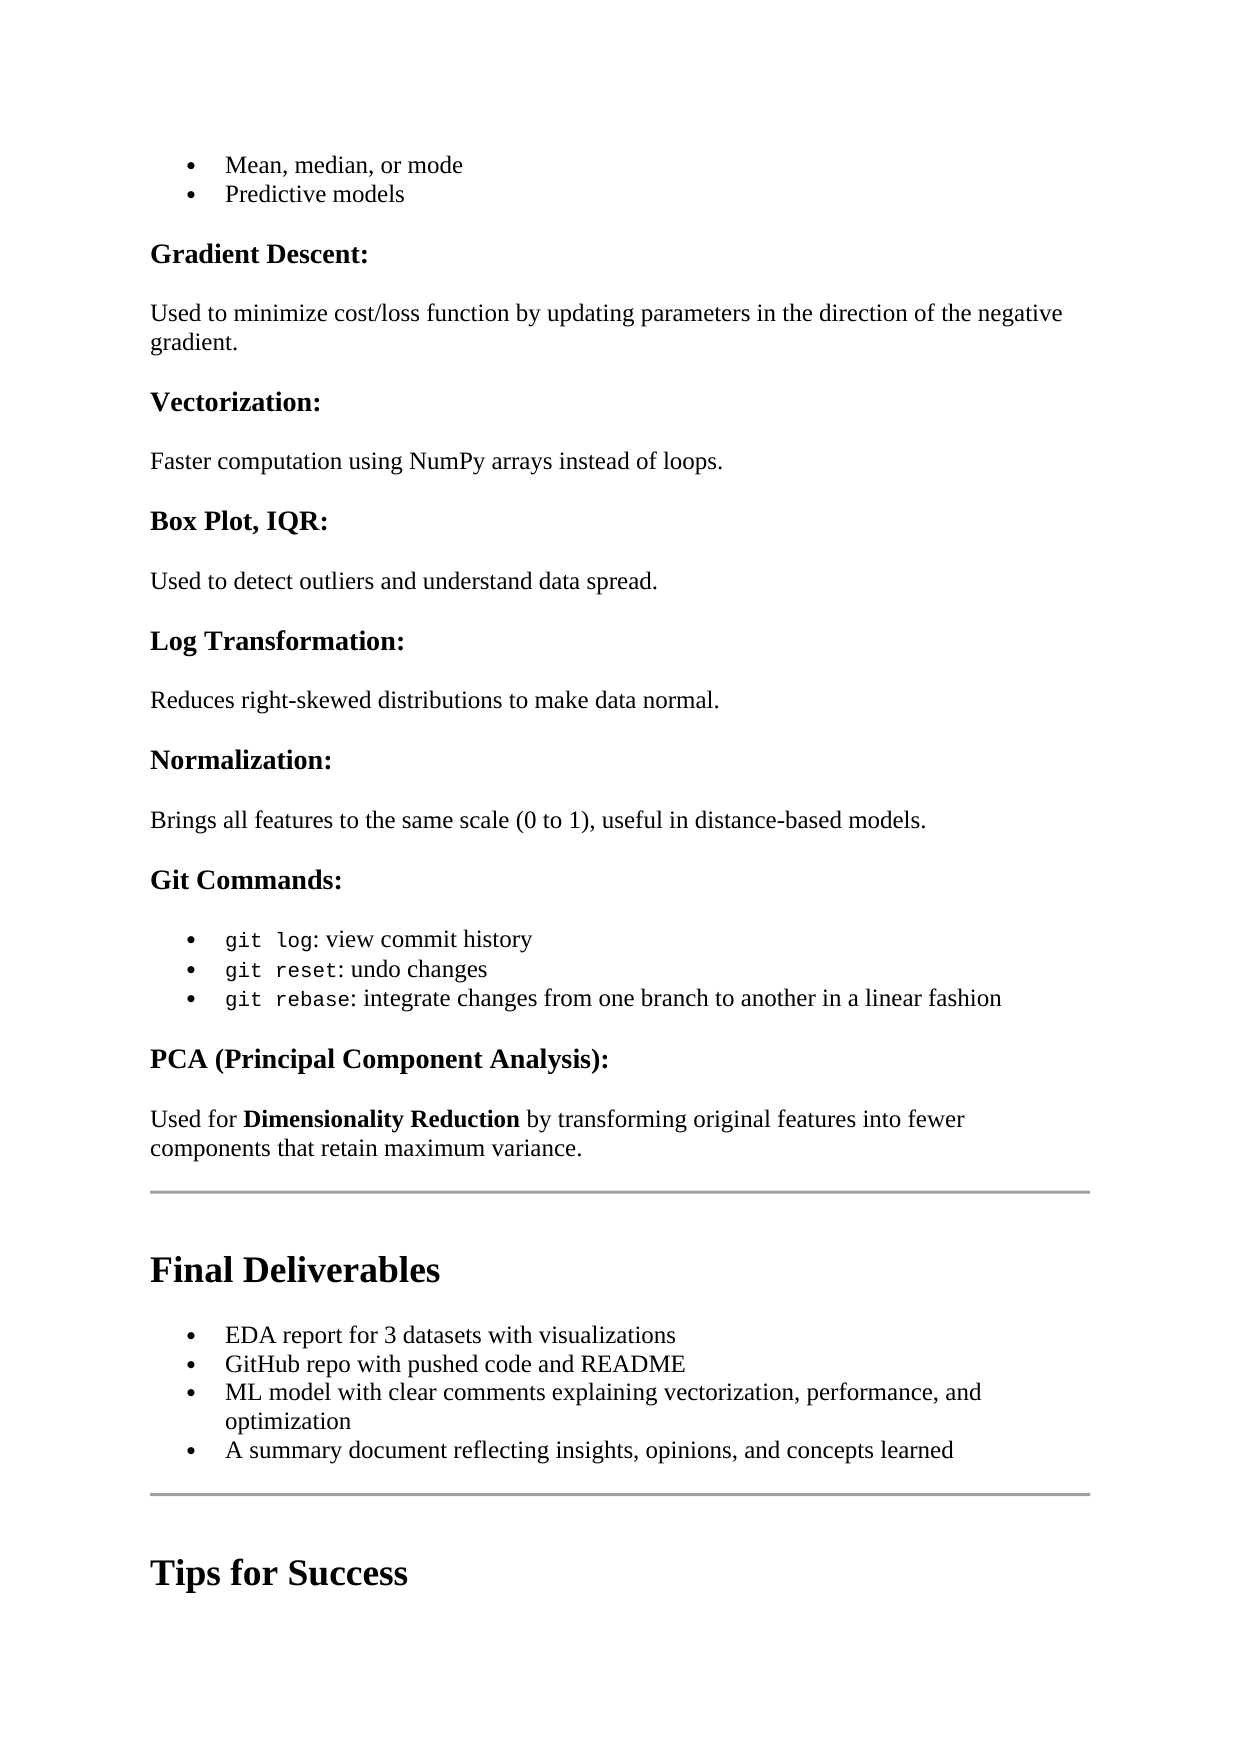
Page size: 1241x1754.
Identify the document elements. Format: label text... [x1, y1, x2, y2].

list git log: view commit history [187, 924, 1090, 954]
list EDA report for 3 datasets with visualizations [187, 1320, 1090, 1349]
text Faster computation using NumPy arrays instead of loops. [150, 446, 1090, 475]
text Git Commands: [150, 863, 1090, 895]
text Used for Dimensionality Reduction by transforming original features into fewer components that retain maximum variance. [150, 1104, 1090, 1161]
text Box Plot, IQR: [150, 504, 1090, 537]
list Predictive models [187, 179, 1090, 207]
list git rebase: integrate changes from one branch to another in a linear fashion [187, 983, 1090, 1013]
list A summary document reflecting insights, opinions, and concepts learned [187, 1435, 1090, 1464]
text Log Transformation: [150, 624, 1090, 656]
list ML model with clear comments explaining vectorization, performance, and optimization [187, 1377, 1090, 1435]
text Gradient Descent: [150, 237, 1090, 269]
text Used to detect outliers and understand data spread. [150, 566, 1090, 595]
text Used to minimize cost/loss function by updating parameters in the direction of the negative gradient. [150, 298, 1090, 356]
text Reduces right-skewed distributions to make data normal. [150, 685, 1090, 714]
list GitHub repo with pushed code and README [187, 1349, 1090, 1377]
text Normalization: [150, 743, 1090, 776]
text Tips for Success [150, 1550, 1090, 1593]
text Brings all features to the same scale (0 to 1), useful in distance-based models. [150, 805, 1090, 834]
list git reset: undo changes [187, 954, 1090, 983]
list Mean, median, or mode [187, 150, 1090, 179]
text Vectorization: [150, 385, 1090, 417]
text Final Deliverables [150, 1248, 1090, 1291]
text PCA (Principal Component Analysis): [150, 1042, 1090, 1075]
